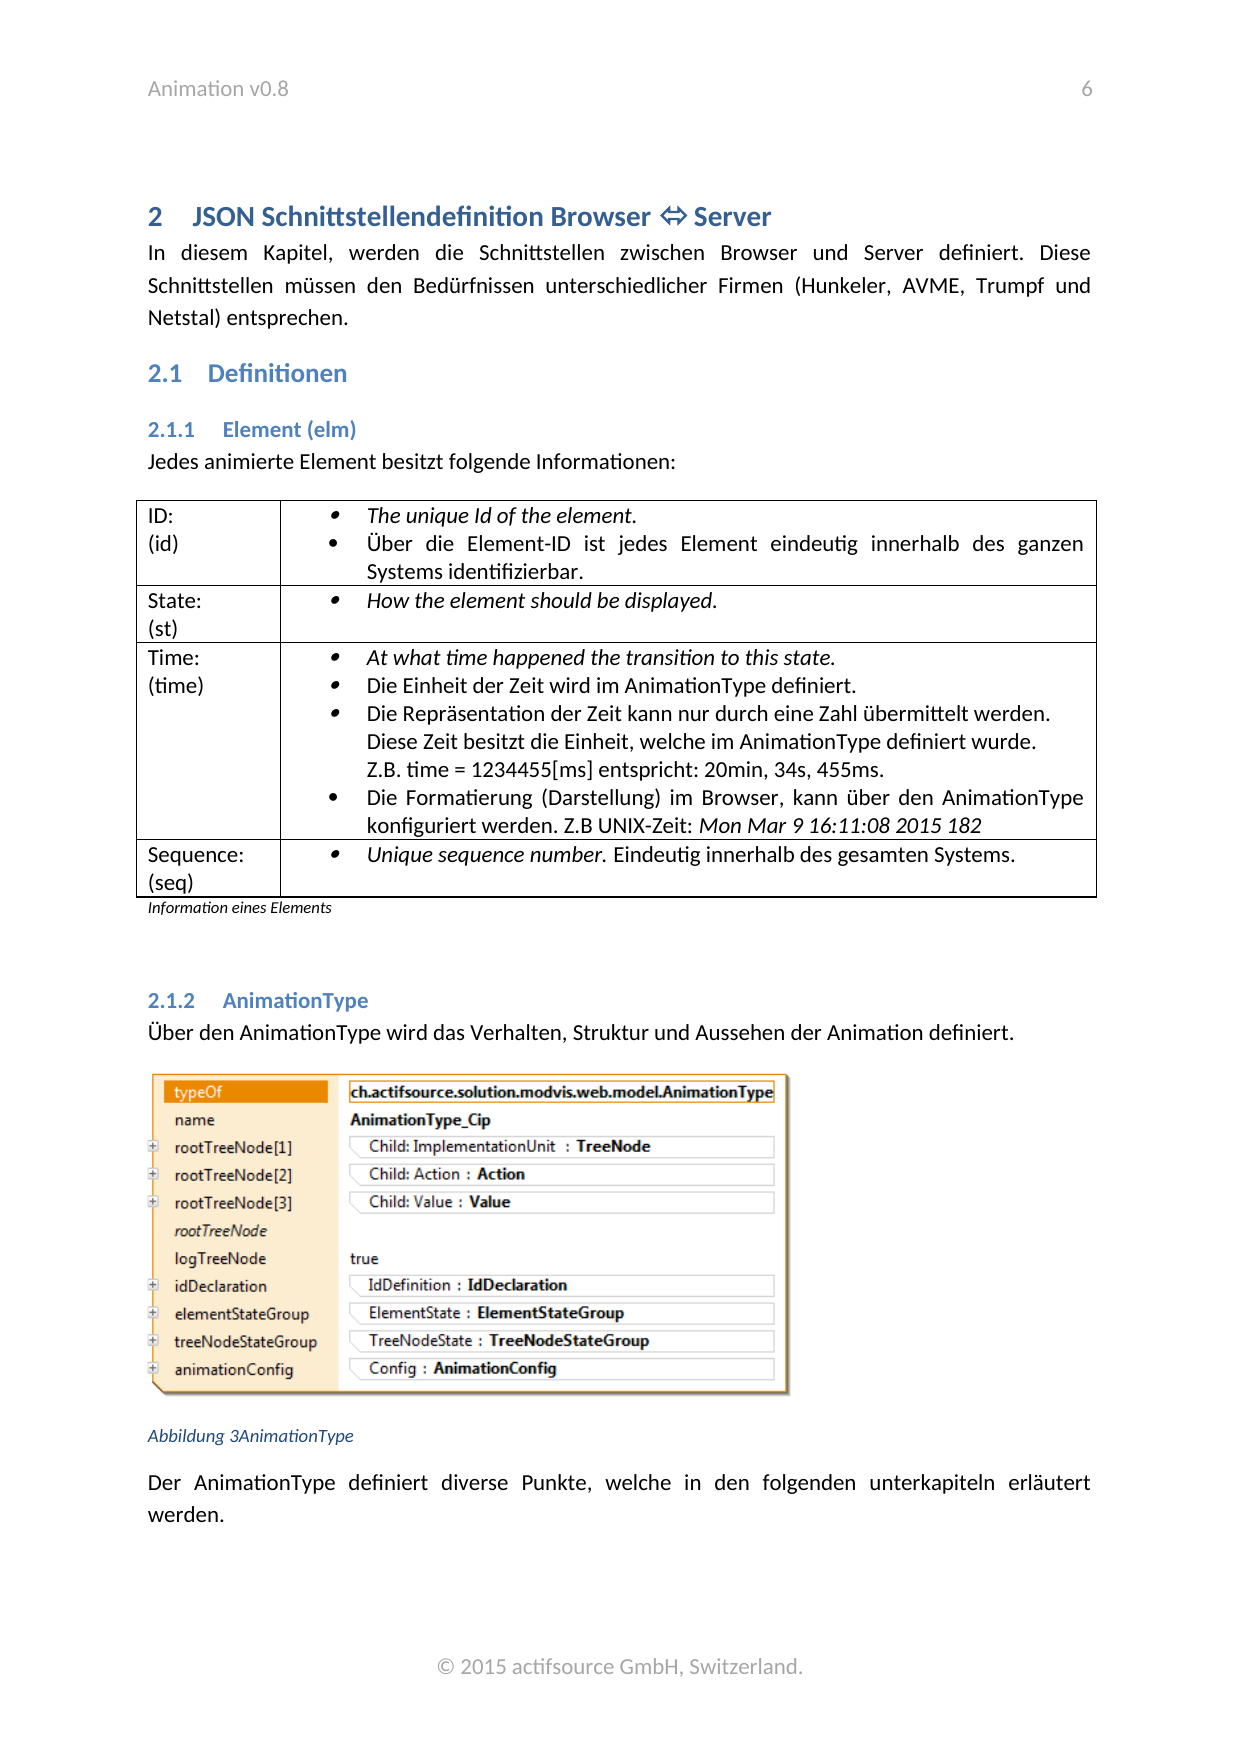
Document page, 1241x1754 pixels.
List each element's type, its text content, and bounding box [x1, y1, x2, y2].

table_cell Sequence: (seq) [137, 840, 280, 896]
subtitle Element (elm) [148, 415, 1093, 443]
text Der AnimationType definiert diverse Punkte, welche in den folgenden unterkapiteln erläutert werden. [148, 1468, 1093, 1528]
table_cell How the element should be displayed. [281, 586, 1096, 642]
text Information eines Elements [148, 898, 1093, 918]
table_cell Unique sequence number. Eindeutig innerhalb des gesamten Systems. [281, 840, 1096, 896]
subtitle Definitionen [148, 356, 1093, 389]
text Jedes animierte Element besitzt folgende Informationen: [148, 447, 1093, 475]
table_cell State: (st) [137, 586, 280, 642]
subtitle JSON Schnittstellendefinition Browser Server [148, 198, 1093, 233]
text In diesem Kapitel, werden die Schnittstellen zwischen Browser und Server definiert. Diese Schnittstellen müssen den Bedürfnissen unterschiedlicher Firmen (Hunkeler, AVME, Trumpf und Netstal) entsprechen. [148, 238, 1093, 331]
text Abbildung 3AnimationType [148, 1424, 1093, 1447]
table_cell At what time happened the transition to this state. Die Einheit der Zeit wird im AnimationType definiert. Die Repräsentation der Zeit kann nur durch eine Zahl übermittelt werden. Diese Zeit besitzt die Einheit, welche im AnimationType definiert wurde. Z.B. time = 1234455[ms] entspricht: 20min, 34s, 455ms. Die Formatierung (Darstellung) im Browser, kann über den AnimationType konfiguriert werden. Z.B UNIX-Zeit: Mon Mar 9 16:11:08 2015 182 [281, 643, 1096, 839]
table_header The unique Id of the element. Über die Element-ID ist jedes Element eindeutig innerhalb des ganzen Systems identifizierbar. [281, 501, 1096, 585]
table_header ID: (id) [137, 501, 280, 585]
text Über den AnimationType wird das Verhalten, Struktur und Aussehen der Animation definiert. [148, 1018, 1093, 1046]
subtitle AnimationType [148, 986, 1093, 1014]
picture [147, 1071, 796, 1399]
table_cell Time: (time) [137, 643, 280, 839]
